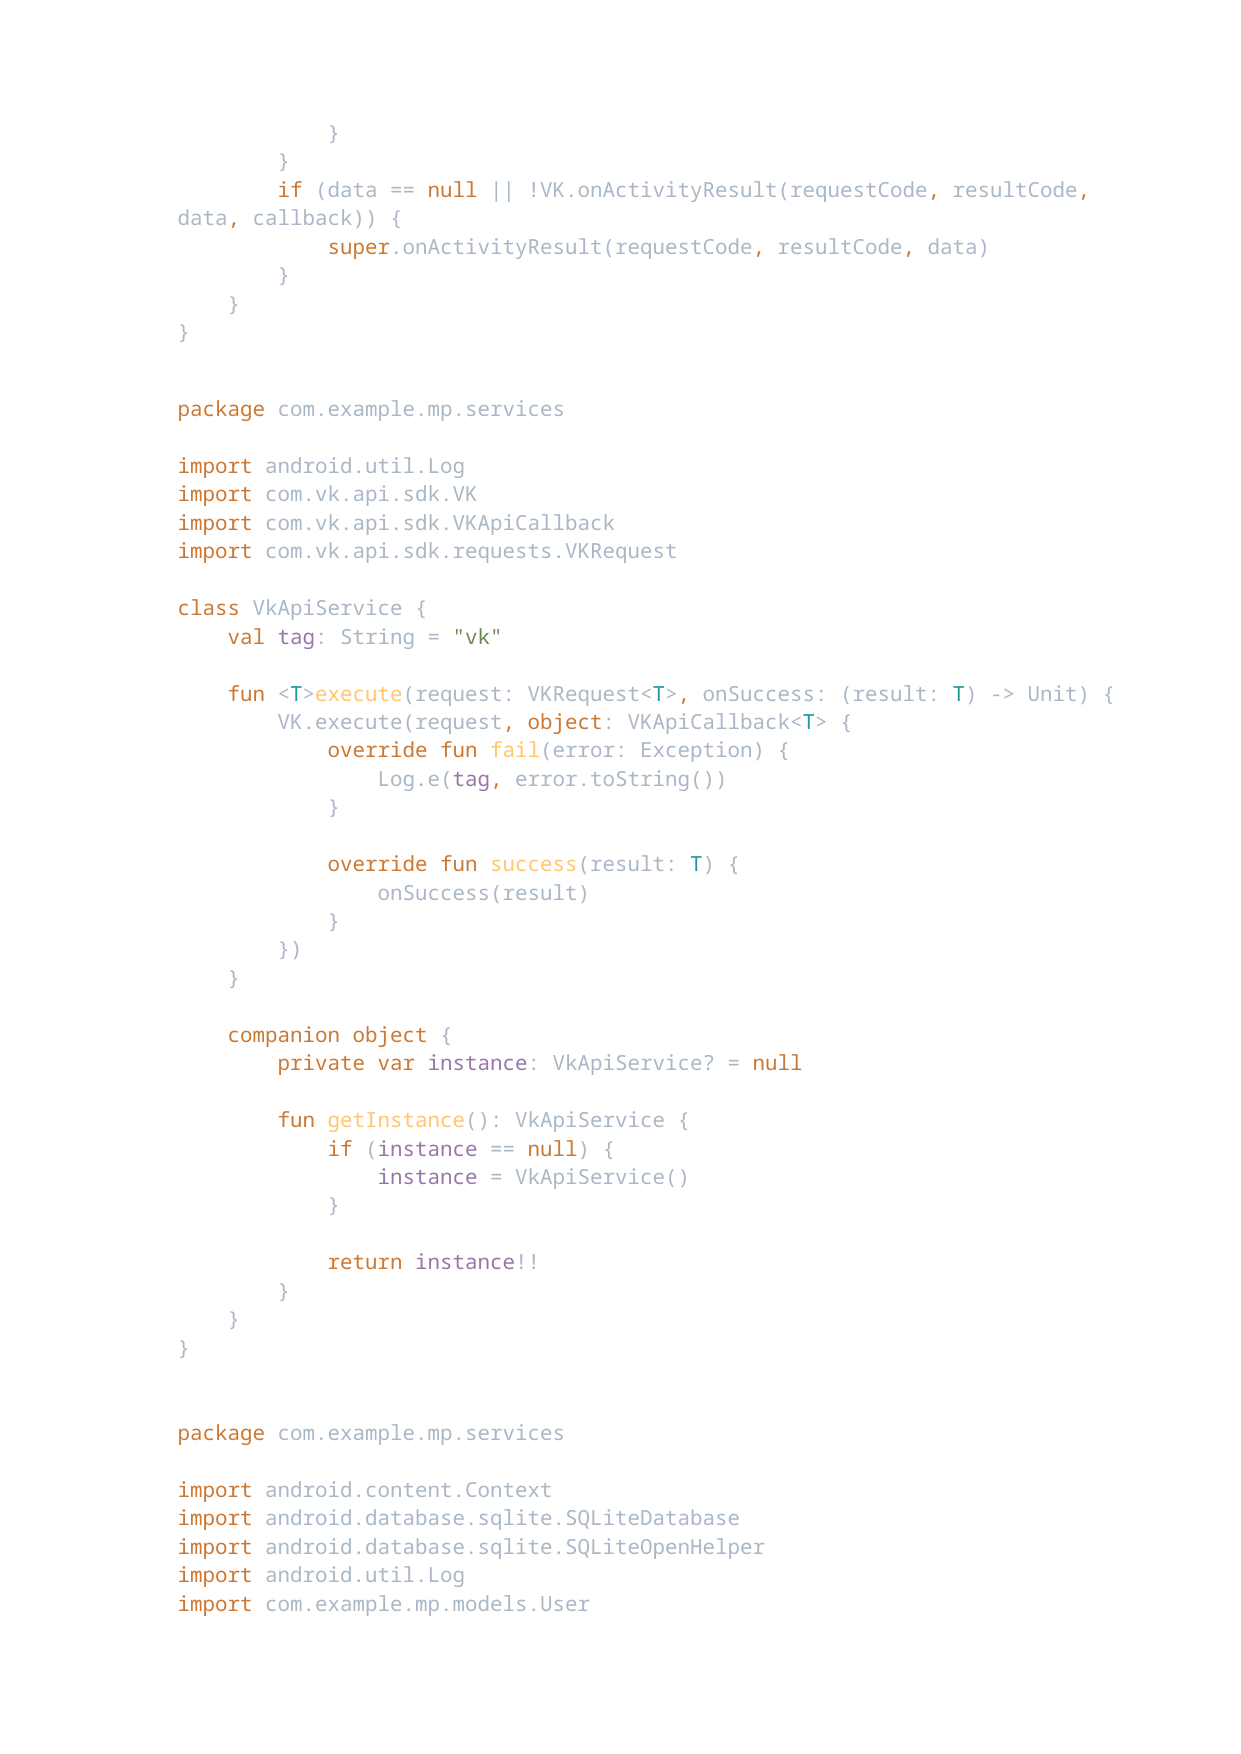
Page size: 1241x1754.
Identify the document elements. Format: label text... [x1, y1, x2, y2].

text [177, 1418, 1152, 1617]
text package com.example.mp.services import android.util.Log import com.vk.api.sdk.VK import com.vk.api.sdk.VKApiCallback import com.vk.api.sdk.requests.VKRequest class VkApiService { val tag: String = "vk" fun <T>execute(request: VKRequest<T>, onSuccess: (result: T) -> Unit) { VK.execute(request, object: VKApiCallback<T> { override fun fail(error: Exception) { Log.e(tag, error.toString()) } override fun success(result: T) { onSuccess(result) } }) } companion object { private var instance: VkApiService? = null fun getInstance(): VkApiService { if (instance == null) { instance = VkApiService() } return instance!! } } } [177, 394, 1152, 1361]
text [177, 118, 1152, 369]
